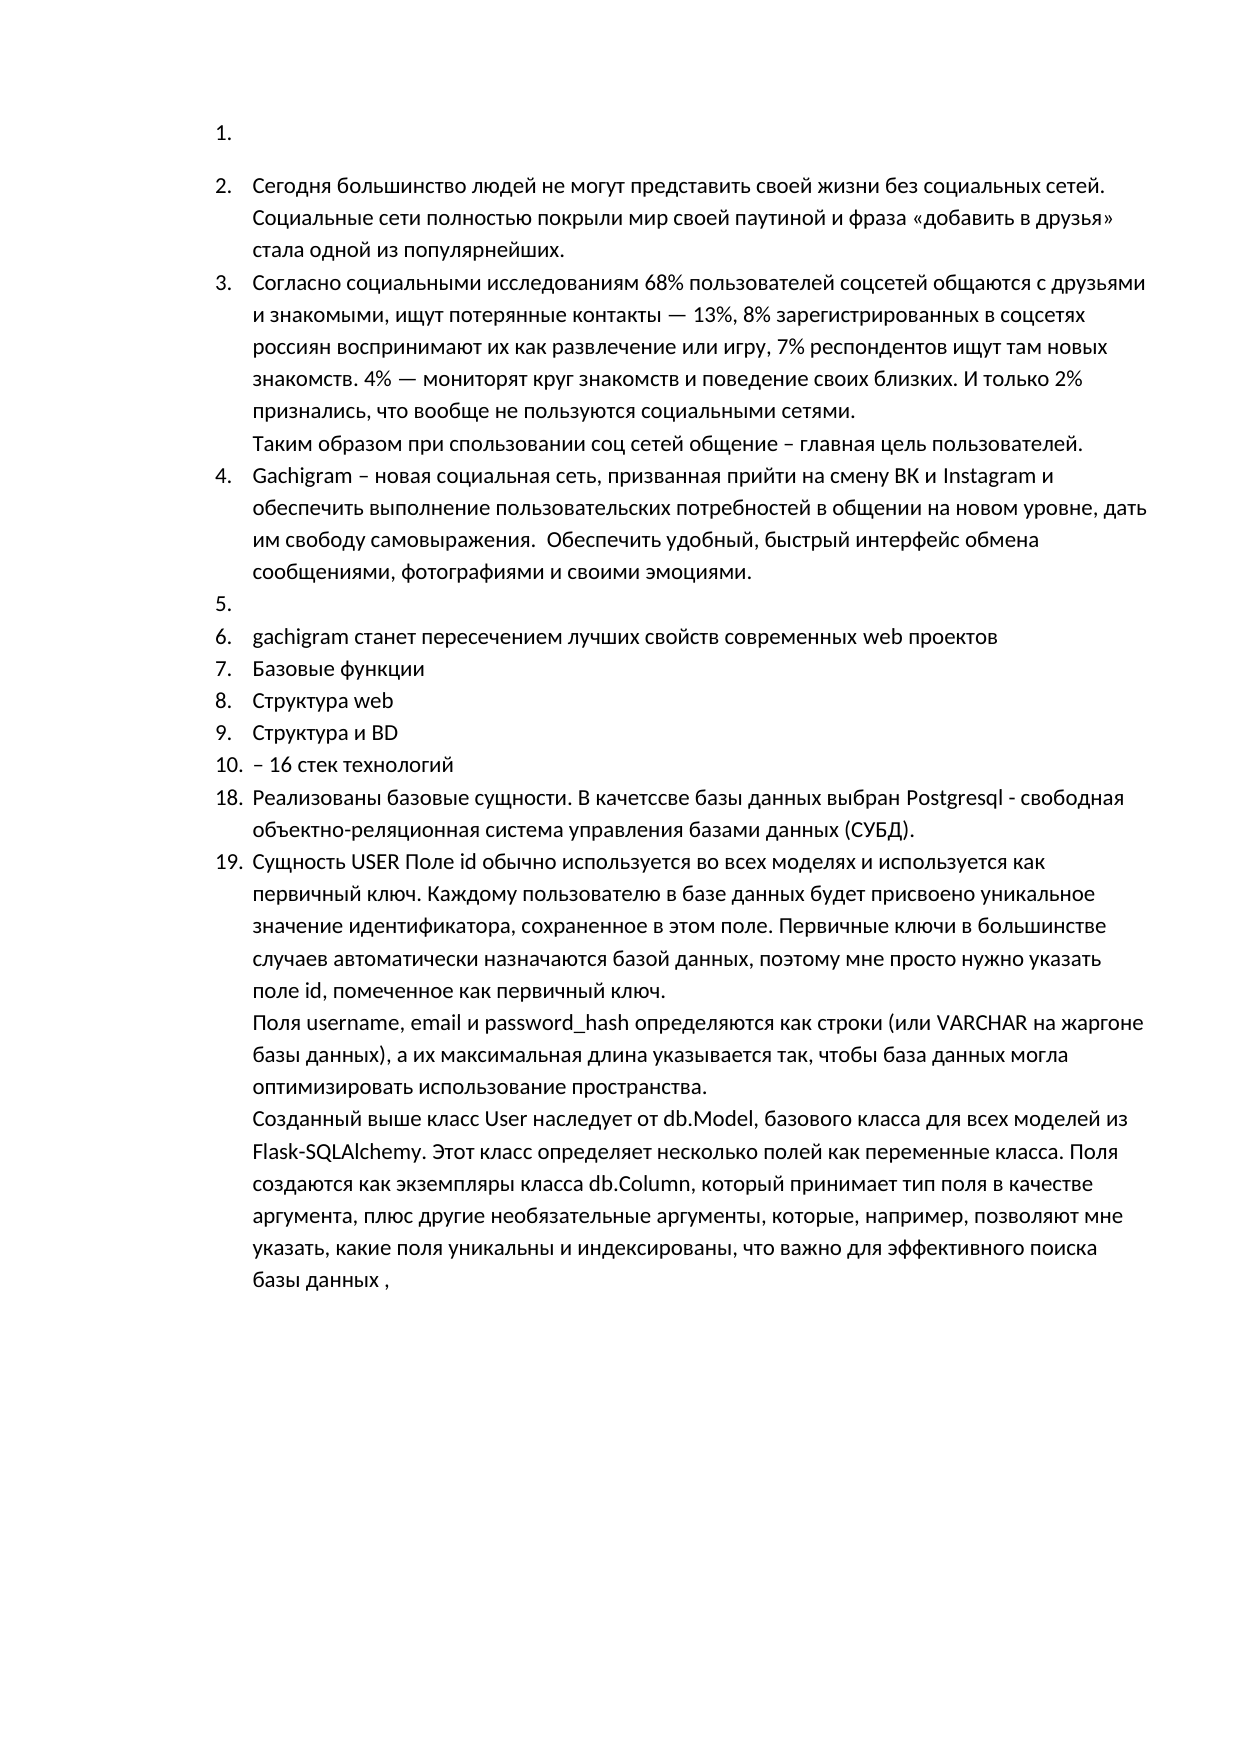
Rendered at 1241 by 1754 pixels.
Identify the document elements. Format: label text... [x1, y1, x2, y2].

text 1. [177, 118, 1152, 146]
list Сущность USER Поле id обычно используется во всех моделях и используется как первичный ключ. Каждому пользователю в базе данных будет присвоено уникальное значение идентификатора, сохраненное в этом поле. Первичные ключи в большинстве случаев автоматически назначаются базой данных, поэтому мне просто нужно указать поле id, помеченное как первичный ключ. [215, 847, 1152, 1004]
list Gachigram – новая социальная сеть, призванная прийти на смену ВК и Instagram и обеспечить выполнение пользовательских потребностей в общении на новом уровне, дать им свободу самовыражения. Обеспечить удобный, быстрый интерфейс обмена сообщениями, фотографиями и своими эмоциями. [215, 461, 1152, 585]
list Реализованы базовые сущности. В качетссве базы данных выбран Postgresql - свободная объектно-реляционная система управления базами данных (СУБД). [215, 783, 1152, 843]
list Сегодня большинство людей не могут представить своей жизни без социальных сетей. Социальные сети полностью покрыли мир своей паутиной и фраза «добавить в друзья» стала одной из популярнейших. [215, 171, 1152, 263]
list Созданный выше класс User наследует от db.Model, базового класса для всех моделей из Flask-SQLAlchemy. Этот класс определяет несколько полей как переменные класса. Поля создаются как экземпляры класса db.Column, который принимает тип поля в качестве аргумента, плюс другие необязательные аргументы, которые, например, позволяют мне указать, какие поля уникальны и индексированы, что важно для эффективного поиска базы данных , [252, 1104, 1152, 1293]
list gachigram станет пересечением лучших свойств современных web проектов [215, 622, 1152, 650]
list Базовые функции [215, 654, 1152, 682]
list – 16 стек технологий [215, 751, 1152, 778]
list Таким образом при спользовании соц сетей общение – главная цель пользователей. [252, 429, 1152, 457]
list Согласно социальными исследованиям 68% пользователей соцсетей общаются с друзьями и знакомыми, ищут потерянные контакты — 13%, 8% зарегистрированных в соцсетях россиян воспринимают их как развлечение или игру, 7% респондентов ищут там новых знакомств. 4% — мониторят круг знакомств и поведение своих близких. И только 2% признались, что вообще не пользуются социальными сетями. [215, 268, 1152, 424]
list Структура web [215, 686, 1152, 714]
list Поля username, email и password_hash определяются как строки (или VARCHAR на жаргоне базы данных), а их максимальная длина указывается так, чтобы база данных могла оптимизировать использование пространства. [252, 1008, 1152, 1100]
list Структура и BD [215, 718, 1152, 746]
